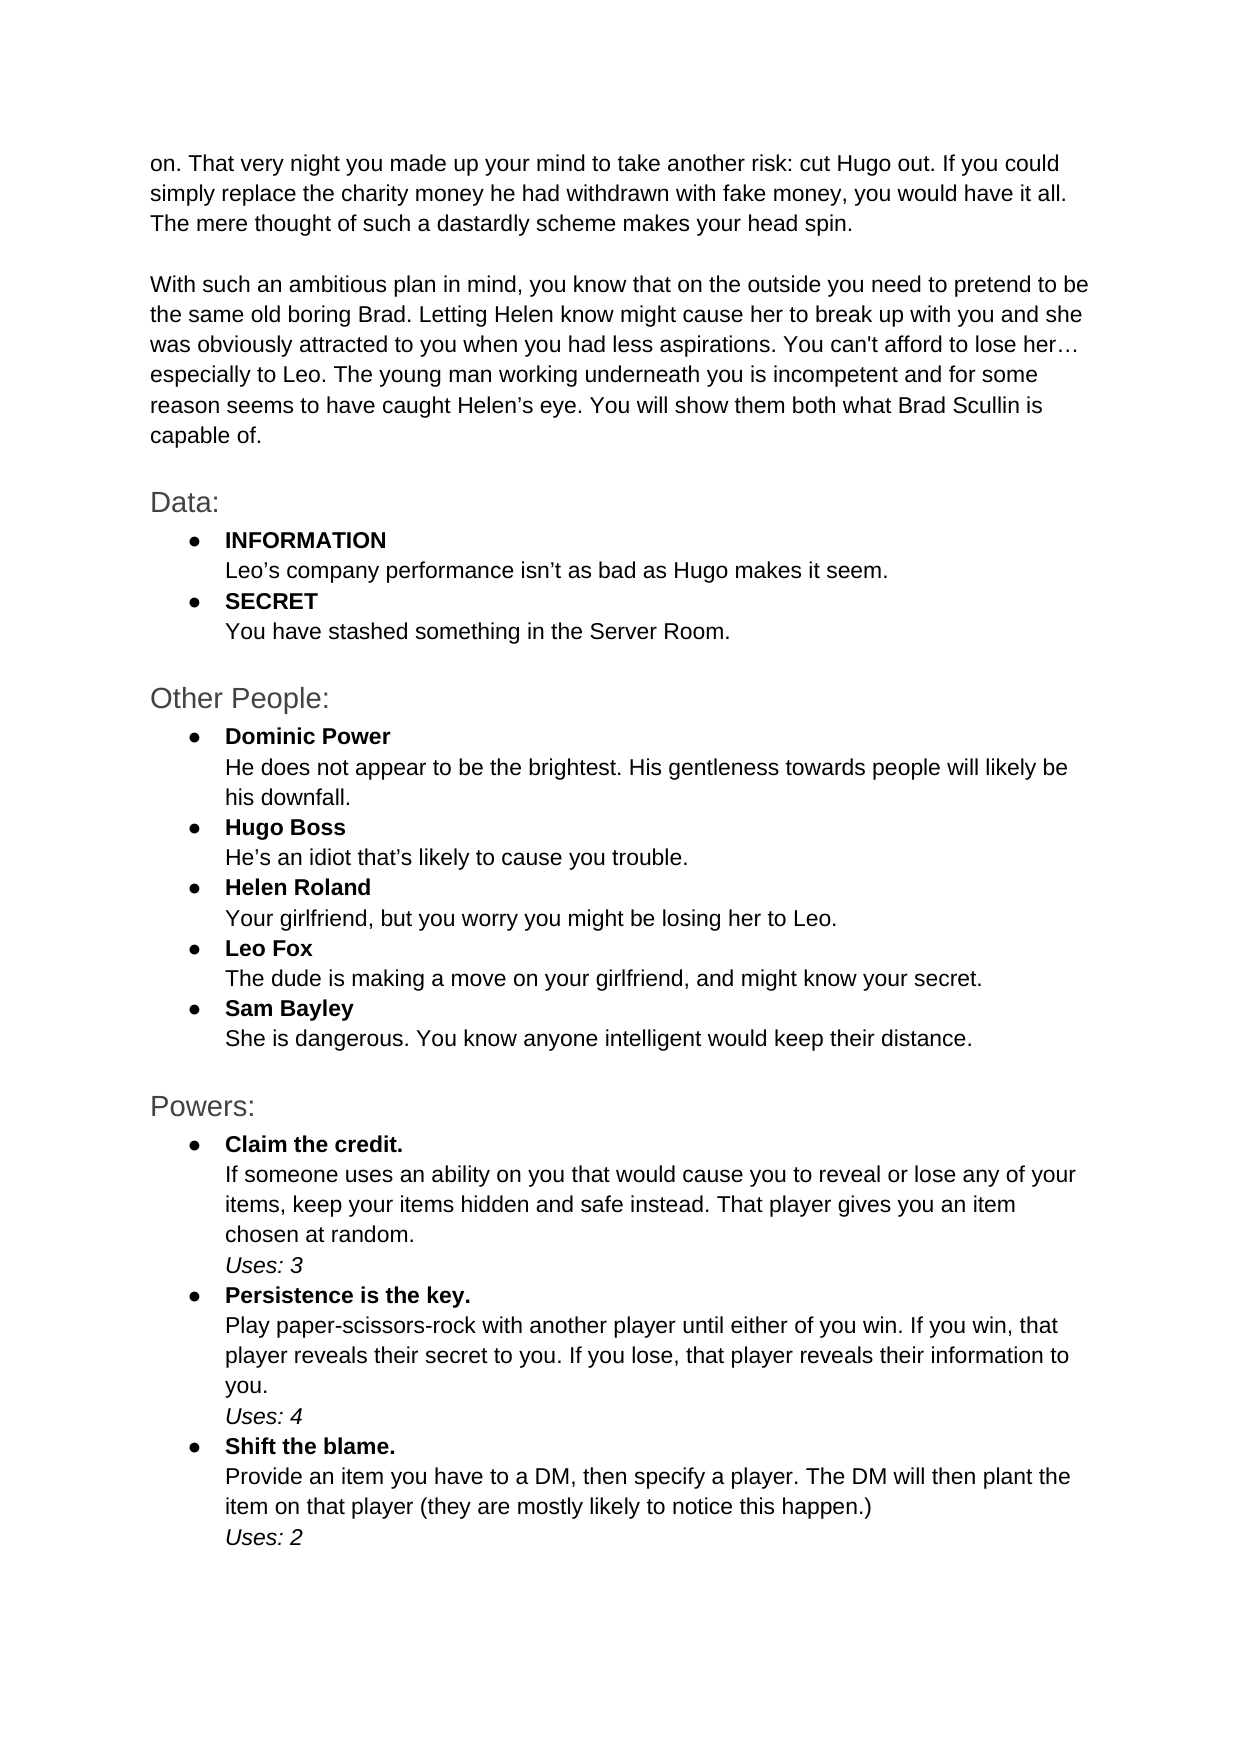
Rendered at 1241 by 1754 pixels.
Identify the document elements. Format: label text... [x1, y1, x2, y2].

list Claim the credit. If someone uses an ability on you that would cause you to reveal or lose any of your items, keep your items hidden and safe instead. That player gives you an item chosen at random. Uses: 3 [187, 1131, 1090, 1278]
list Hugo Boss He’s an idiot that’s likely to cause you trouble. [187, 814, 1090, 871]
list SECRET You have stashed something in the Server Room. [187, 588, 1090, 644]
list Shift the blame. Provide an item you have to a DM, then specify a player. The DM will then plant the item on that player (they are mostly likely to notice this happen.) Uses: 2 [187, 1433, 1090, 1550]
subtitle Powers: [150, 1089, 1090, 1122]
list INFORMATION Leo’s company performance isn’t as bad as Hugo makes it seem. [187, 527, 1090, 584]
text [150, 150, 1090, 237]
text With such an ambitious plan in mind, you know that on the outside you need to pretend to be the same old boring Brad. Letting Helen know might cause her to break up with you and she was obviously attracted to you when you had less aspirations. You can't afford to lose her… especially to Leo. The young man working underneath you is incompetent and for some reason seems to have caught Helen’s eye. You will show them both what Brad Scullin is capable of. [150, 271, 1090, 448]
subtitle Other People: [150, 681, 1090, 715]
list Persistence is the key. Play paper-scissors-rock with another player until either of you win. If you win, that player reveals their secret to you. If you lose, that player reveals their information to you. Uses: 4 [187, 1282, 1090, 1429]
list Dominic Power He does not appear to be the brightest. His gentleness towards people will likely be his downfall. [187, 723, 1090, 810]
list Leo Fox The dude is making a move on your girlfriend, and might know your secret. [187, 935, 1090, 991]
list Helen Roland Your girlfriend, but you worry you might be losing her to Leo. [187, 874, 1090, 931]
list Sam Bayley She is dangerous. You know anyone intelligent would keep their distance. [187, 995, 1090, 1052]
subtitle Data: [150, 485, 1090, 519]
